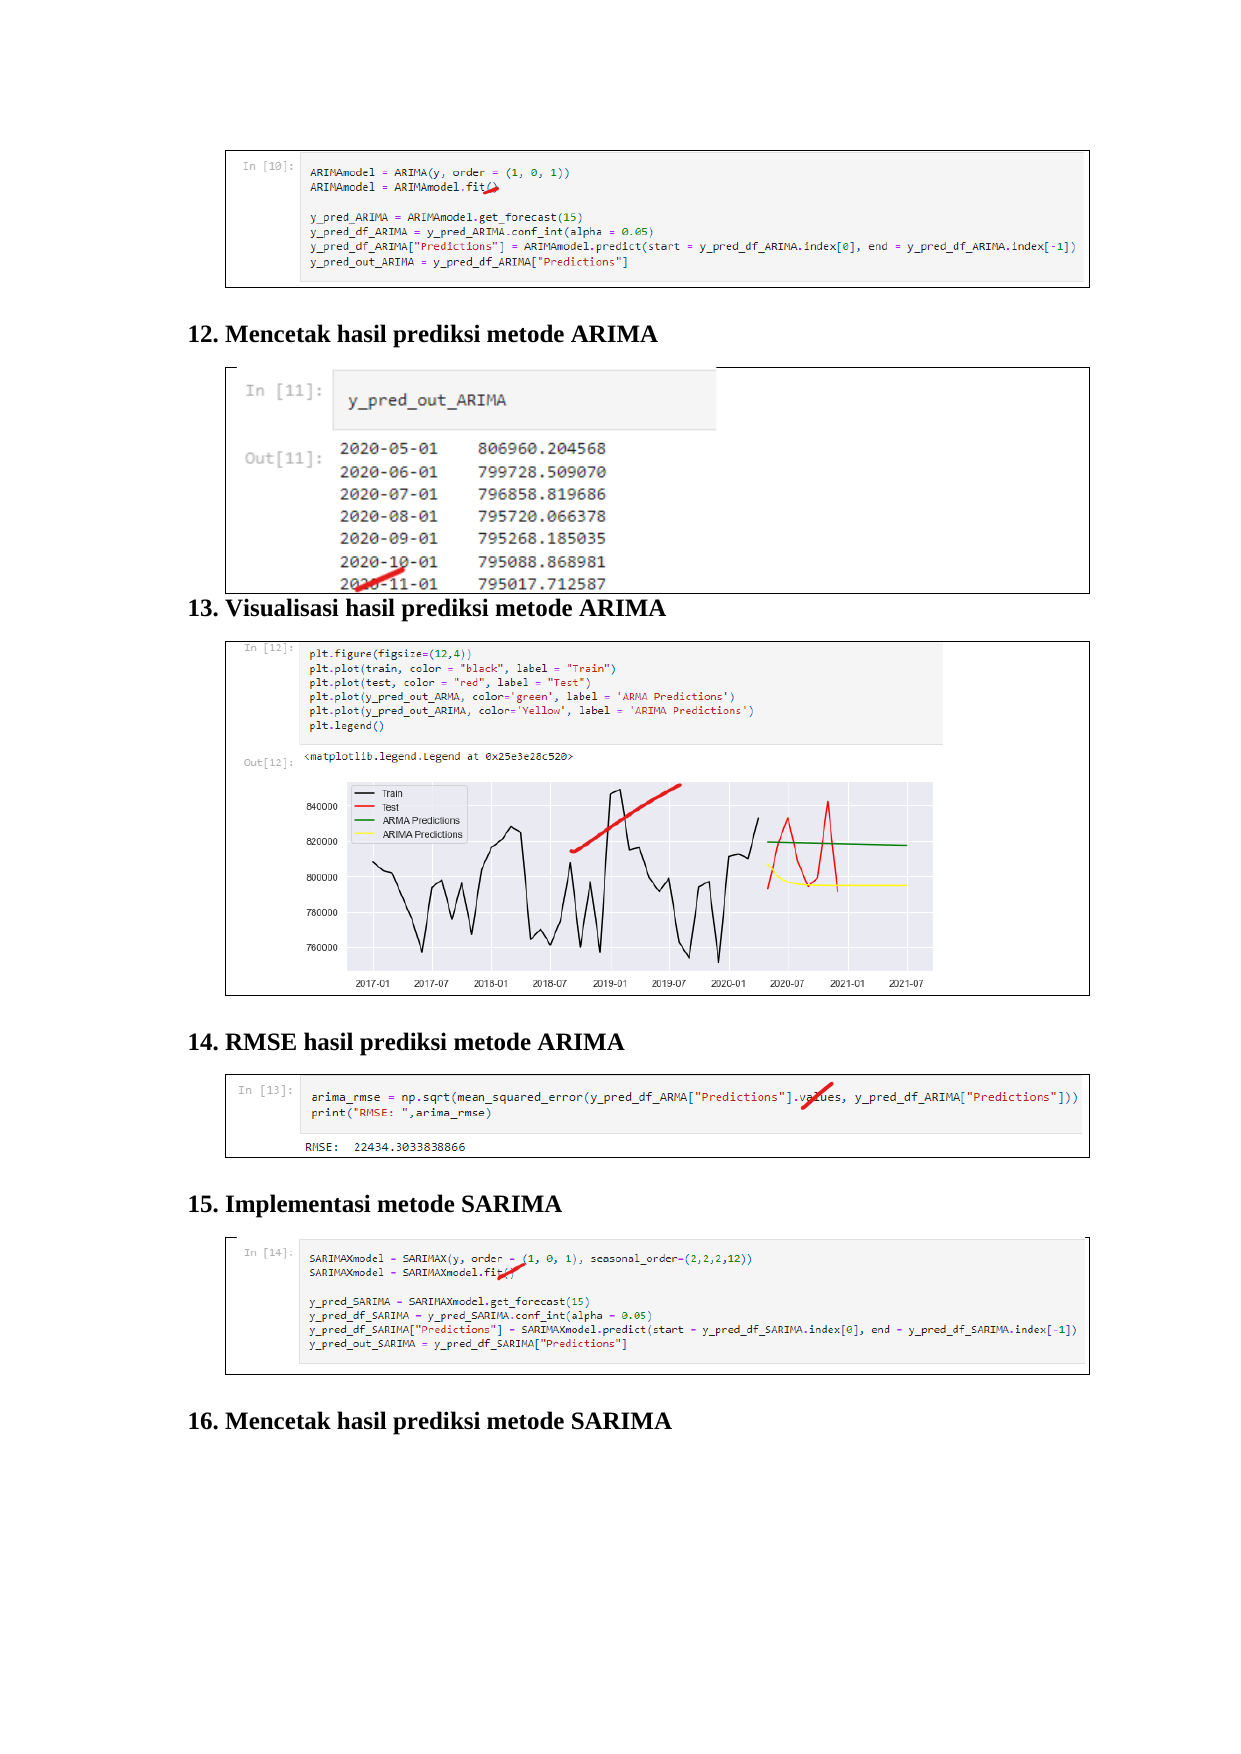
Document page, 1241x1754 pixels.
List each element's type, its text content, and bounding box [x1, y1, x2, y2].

table_header [226, 151, 236, 287]
picture [236, 1237, 1086, 1374]
list Implementasi metode SARIMA [187, 1189, 1090, 1218]
table_header [226, 642, 236, 994]
list RMSE hasil prediksi metode ARIMA [187, 1027, 1090, 1055]
table_header [1084, 151, 1089, 287]
picture [236, 151, 1084, 287]
picture [236, 1075, 1083, 1157]
table_header [1083, 1075, 1089, 1157]
table_header [226, 1238, 236, 1374]
table_header [226, 1075, 236, 1157]
list Visualisasi hasil prediksi metode ARIMA [187, 593, 1090, 622]
table_header [943, 642, 1089, 994]
table_header [226, 368, 236, 592]
table_header [717, 368, 1089, 592]
list Mencetak hasil prediksi metode ARIMA [187, 319, 1090, 348]
list Mencetak hasil prediksi metode SARIMA [187, 1406, 1090, 1435]
picture [236, 642, 943, 995]
picture [236, 367, 717, 593]
